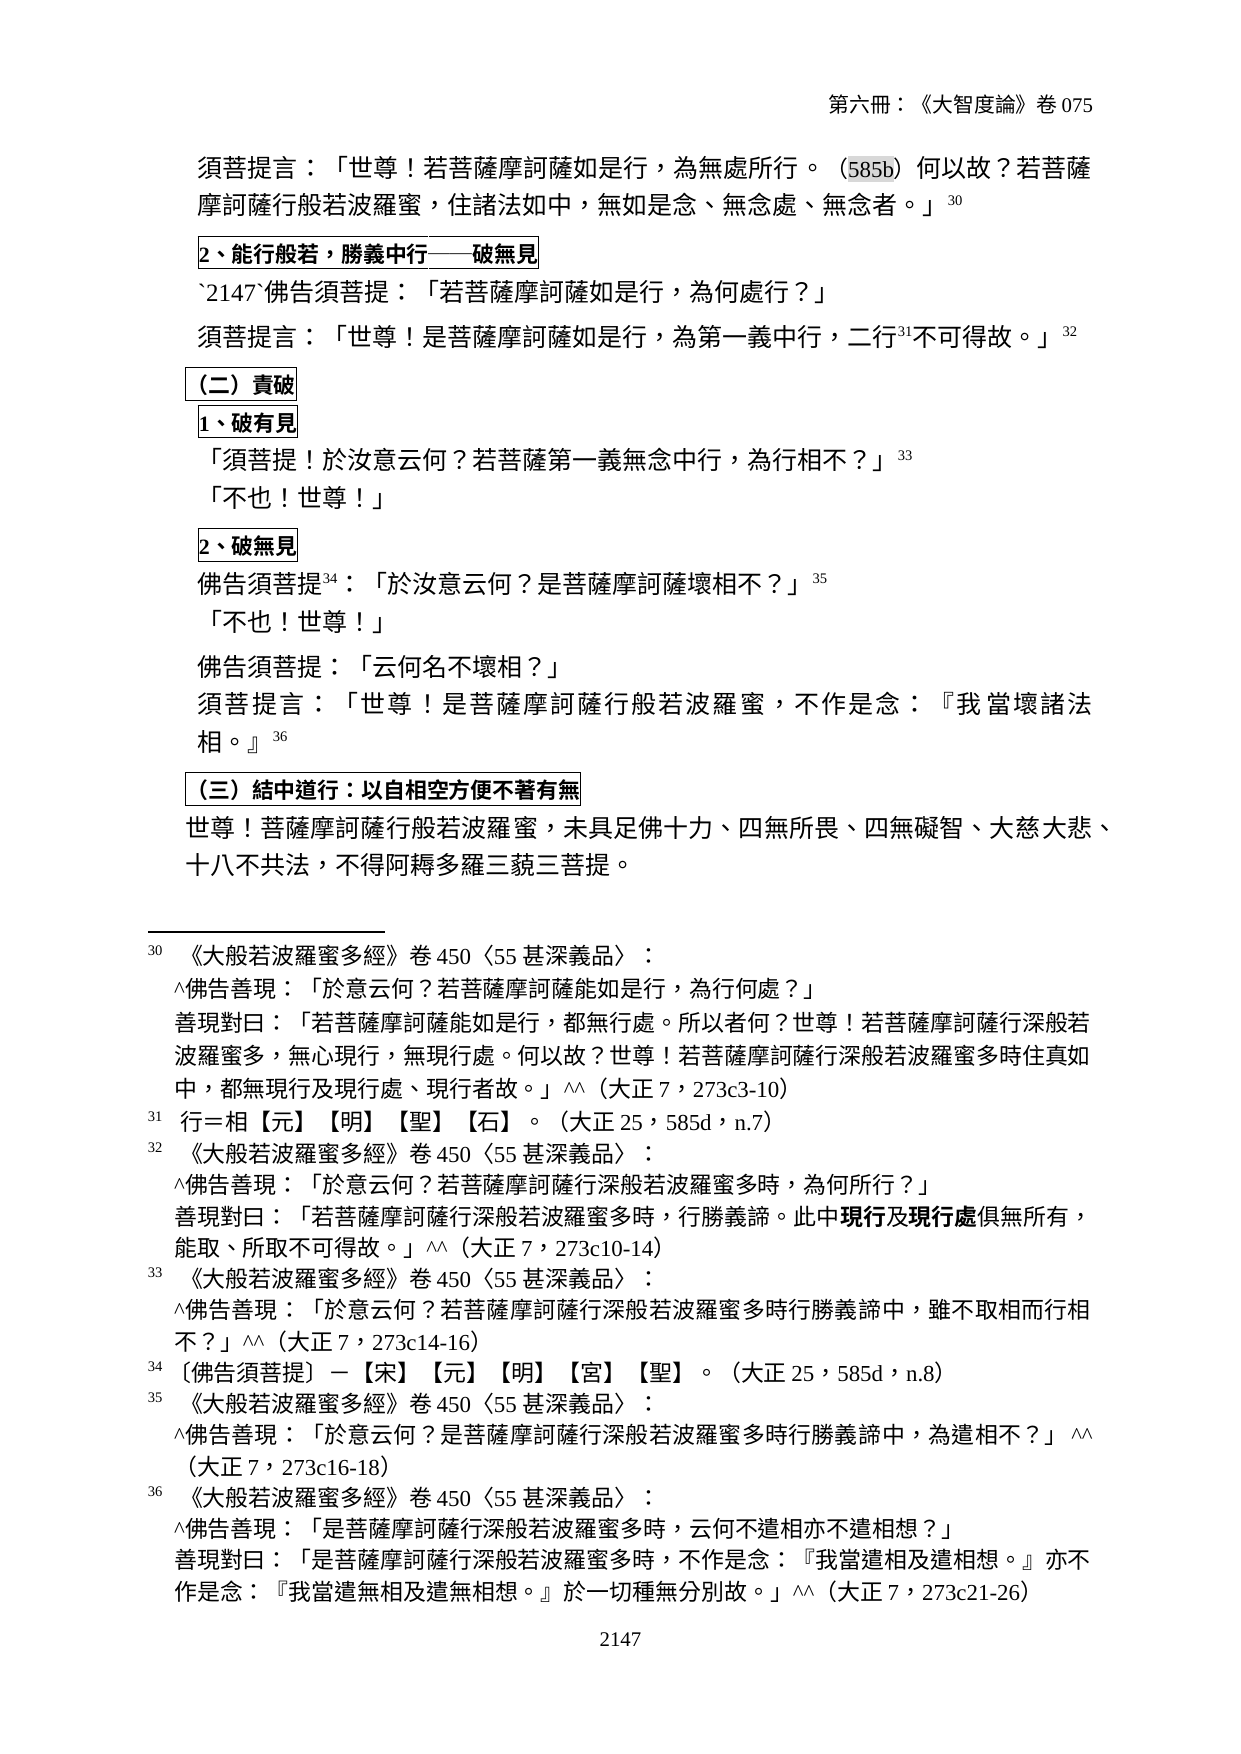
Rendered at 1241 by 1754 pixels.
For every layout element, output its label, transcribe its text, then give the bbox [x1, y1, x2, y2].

text 佛告須菩提：「於汝意云何？是菩薩摩訶薩壞相不？」 [198, 564, 1092, 601]
text 「不也！世尊！」 [198, 601, 1092, 639]
text （三）結中道行：以自相空方便不著有無 [185, 770, 1092, 808]
text 1、破有見 [198, 403, 1092, 440]
text 「須菩提！於汝意云何？若菩薩第一義無念中行，為行相不？」 [198, 440, 1092, 478]
text 須菩提言：「世尊！是菩薩摩訶薩行般若波羅蜜，不作是念：『我當壞諸法相。』 [198, 684, 1092, 759]
text （二）責破 [185, 365, 1092, 403]
text 世尊！菩薩摩訶薩行般若波羅蜜，未具足佛十力、四無所畏、四無礙智、大慈大悲、十八不共法，不得阿耨多羅三藐三菩提。 [185, 808, 1092, 883]
text 須菩提言：「世尊！是菩薩摩訶薩如是行，為第一義中行，二行不可得故。」 [198, 316, 1092, 354]
text `2147`佛告須菩提：「若菩薩摩訶薩如是行，為何處行？」 [198, 271, 1092, 309]
text 2、能行般若，勝義中行──破無見 [198, 234, 1092, 271]
text 佛告須菩提：「云何名不壞相？」 [198, 646, 1092, 684]
text 2、破無見 [198, 526, 1092, 564]
text 「不也！世尊！」 [198, 478, 1092, 515]
text 須菩提言：「世尊！若菩薩摩訶薩如是行，為無處所行。（585b）何以故？若菩薩摩訶薩行般若波羅蜜，住諸法如中，無如是念、無念處、無念者。」 [198, 148, 1092, 223]
